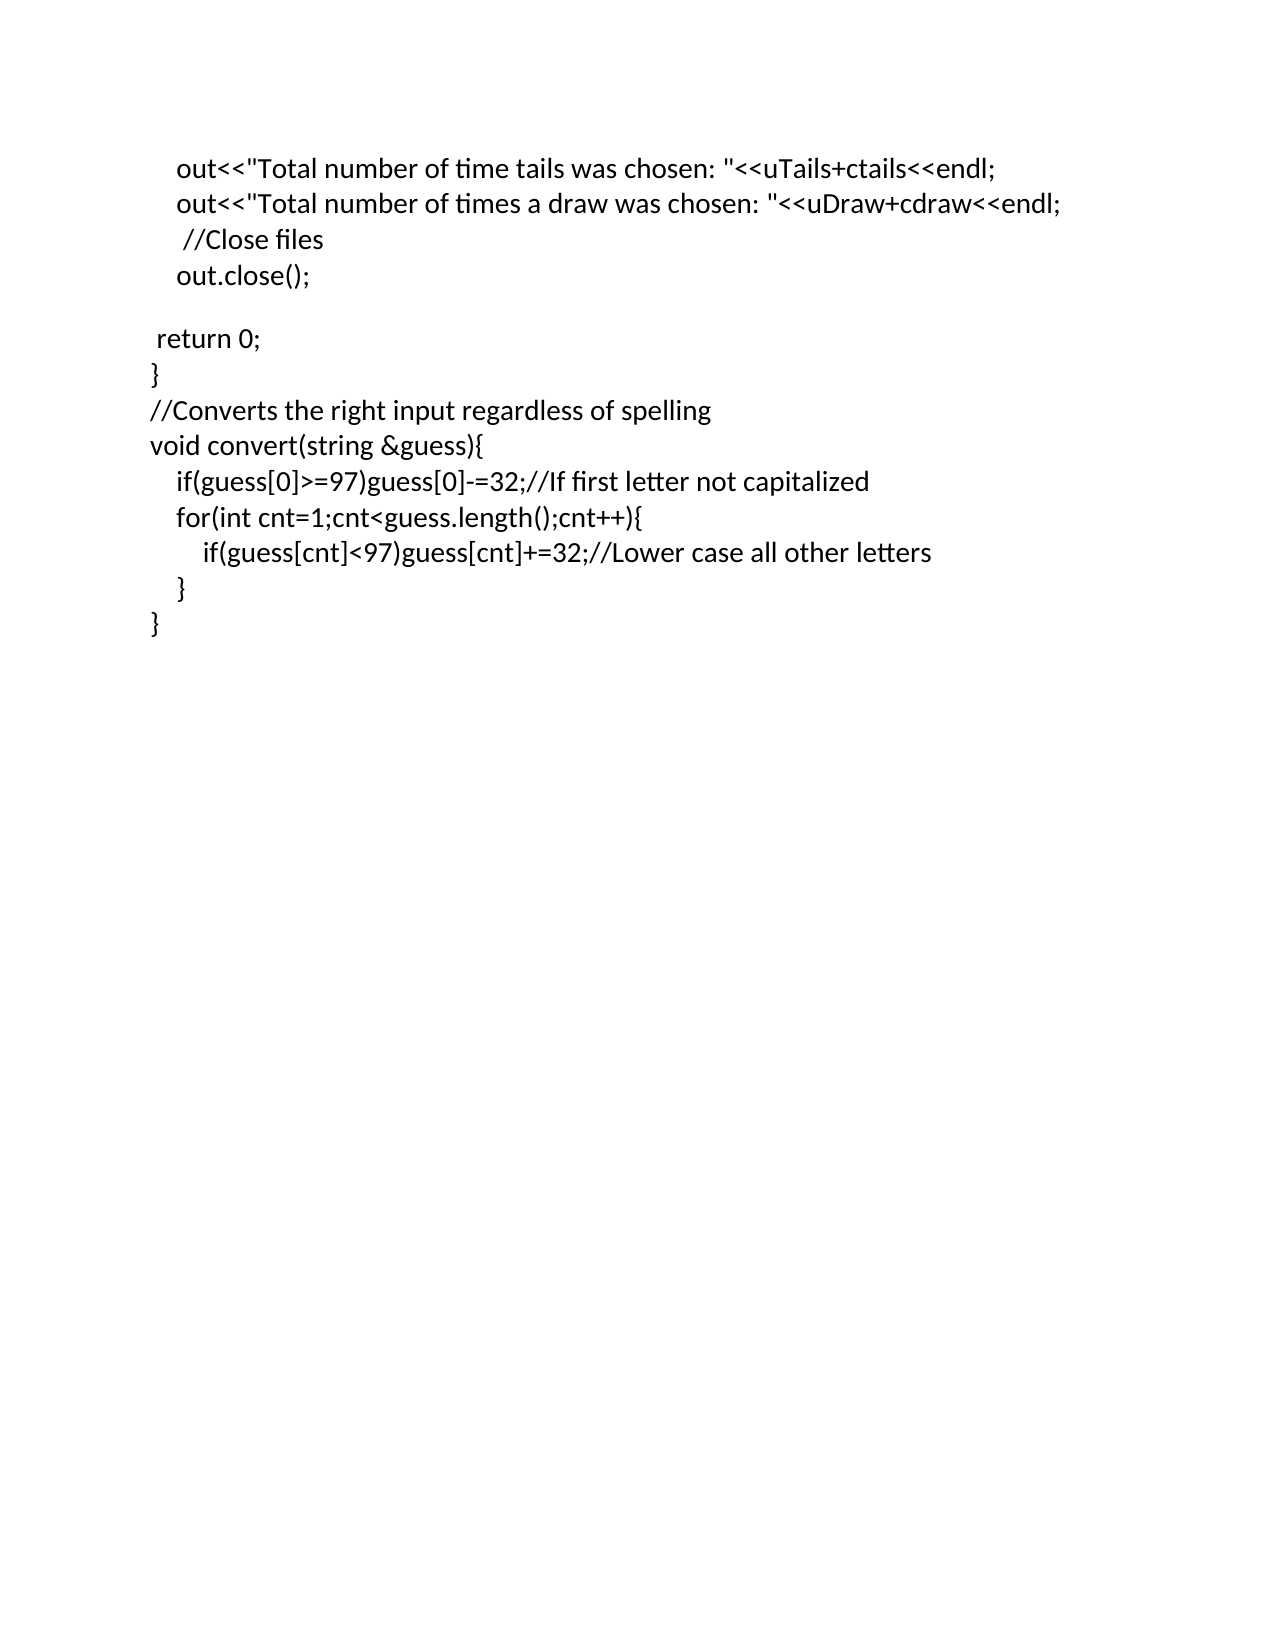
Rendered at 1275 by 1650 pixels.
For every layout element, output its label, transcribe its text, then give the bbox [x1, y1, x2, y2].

text void convert(string &guess){ [150, 427, 1125, 463]
text out.close(); [150, 257, 1125, 292]
text if(guess[0]>=97)guess[0]-=32;//If first letter not capitalized [150, 463, 1125, 499]
text } [150, 570, 1125, 606]
text //Close files [150, 221, 1125, 257]
text out<<"Total number of times a draw was chosen: "<<uDraw+cdraw<<endl; [150, 186, 1125, 221]
text if(guess[cnt]<97)guess[cnt]+=32;//Lower case all other letters [150, 534, 1125, 570]
text //Converts the right input regardless of spelling [150, 392, 1125, 427]
text out<<"Total number of time tails was chosen: "<<uTails+ctails<<endl; [150, 150, 1125, 186]
text for(int cnt=1;cnt<guess.length();cnt++){ [150, 499, 1125, 534]
text } [150, 606, 1125, 641]
text } [150, 356, 1125, 392]
text return 0; [150, 321, 1125, 356]
